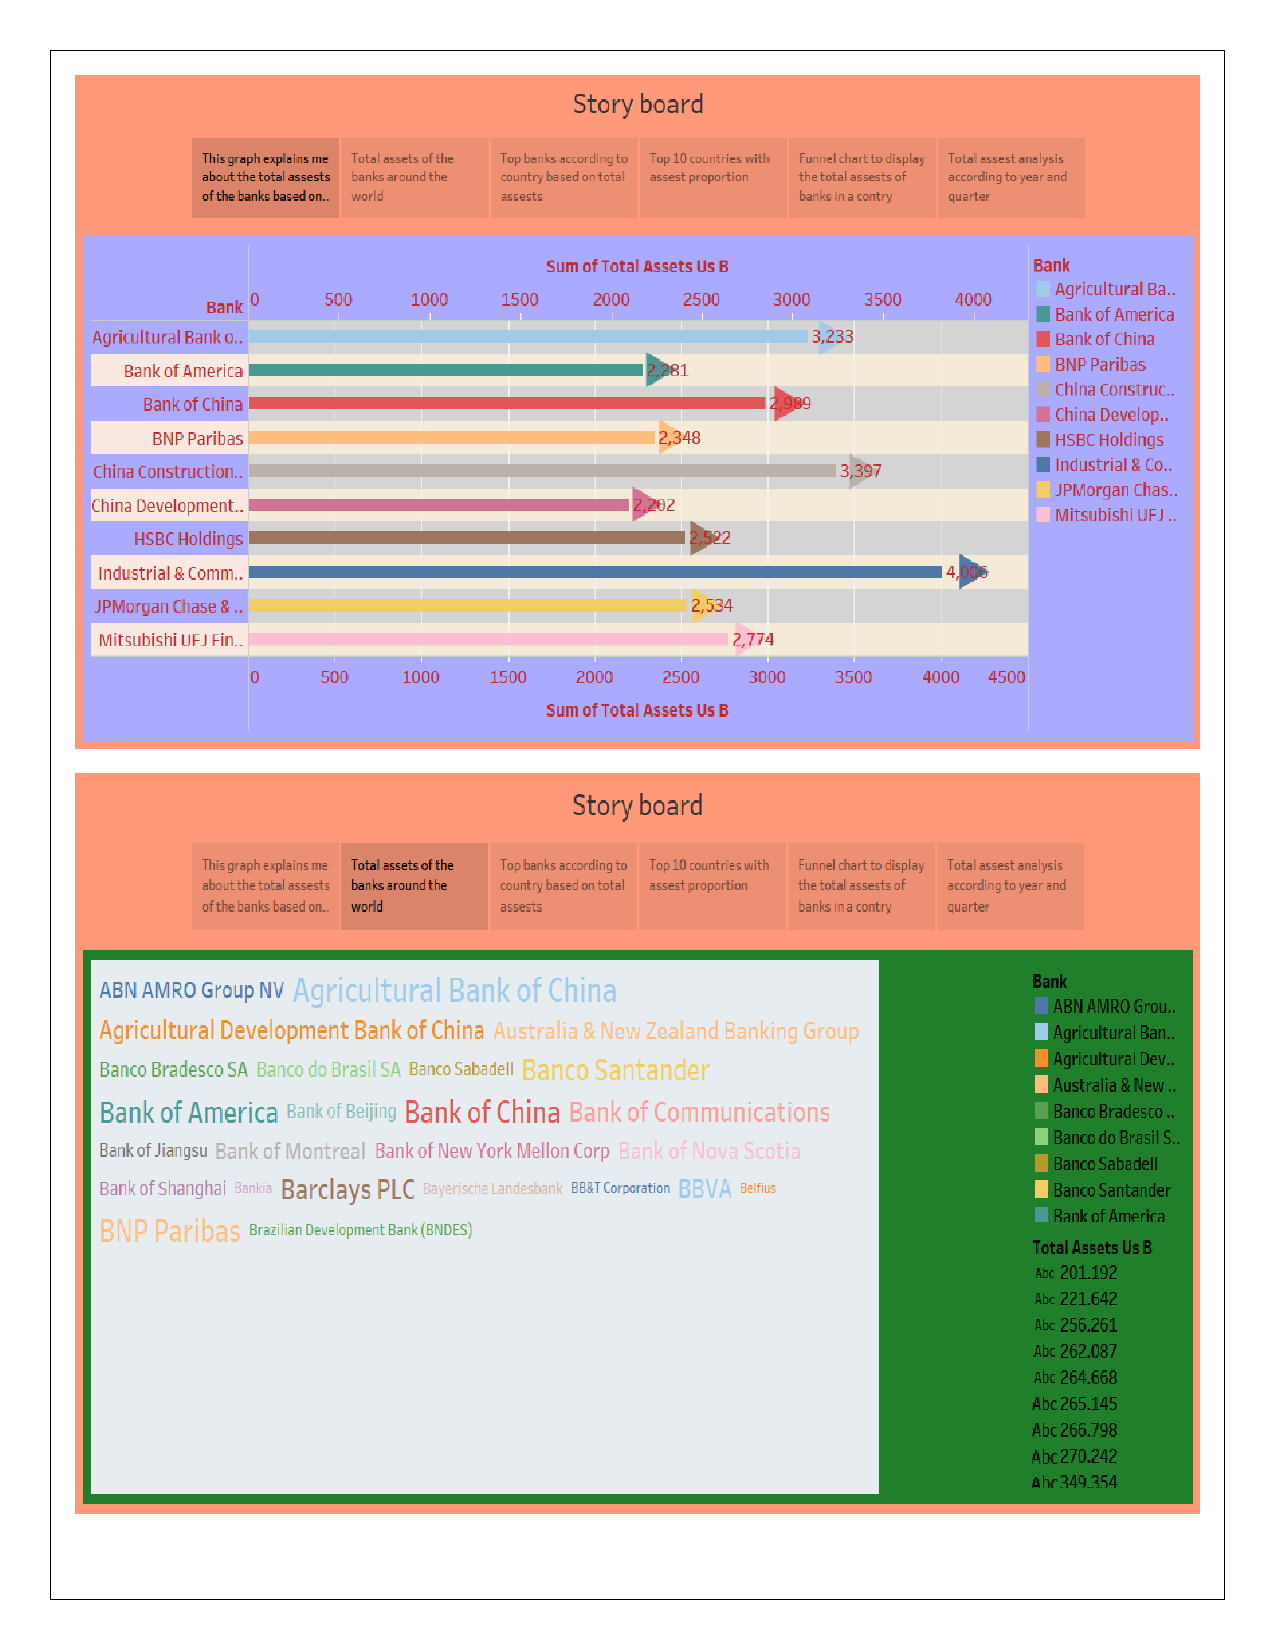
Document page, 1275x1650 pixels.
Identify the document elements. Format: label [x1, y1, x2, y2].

picture [75, 75, 1200, 749]
picture [75, 773, 1200, 1514]
